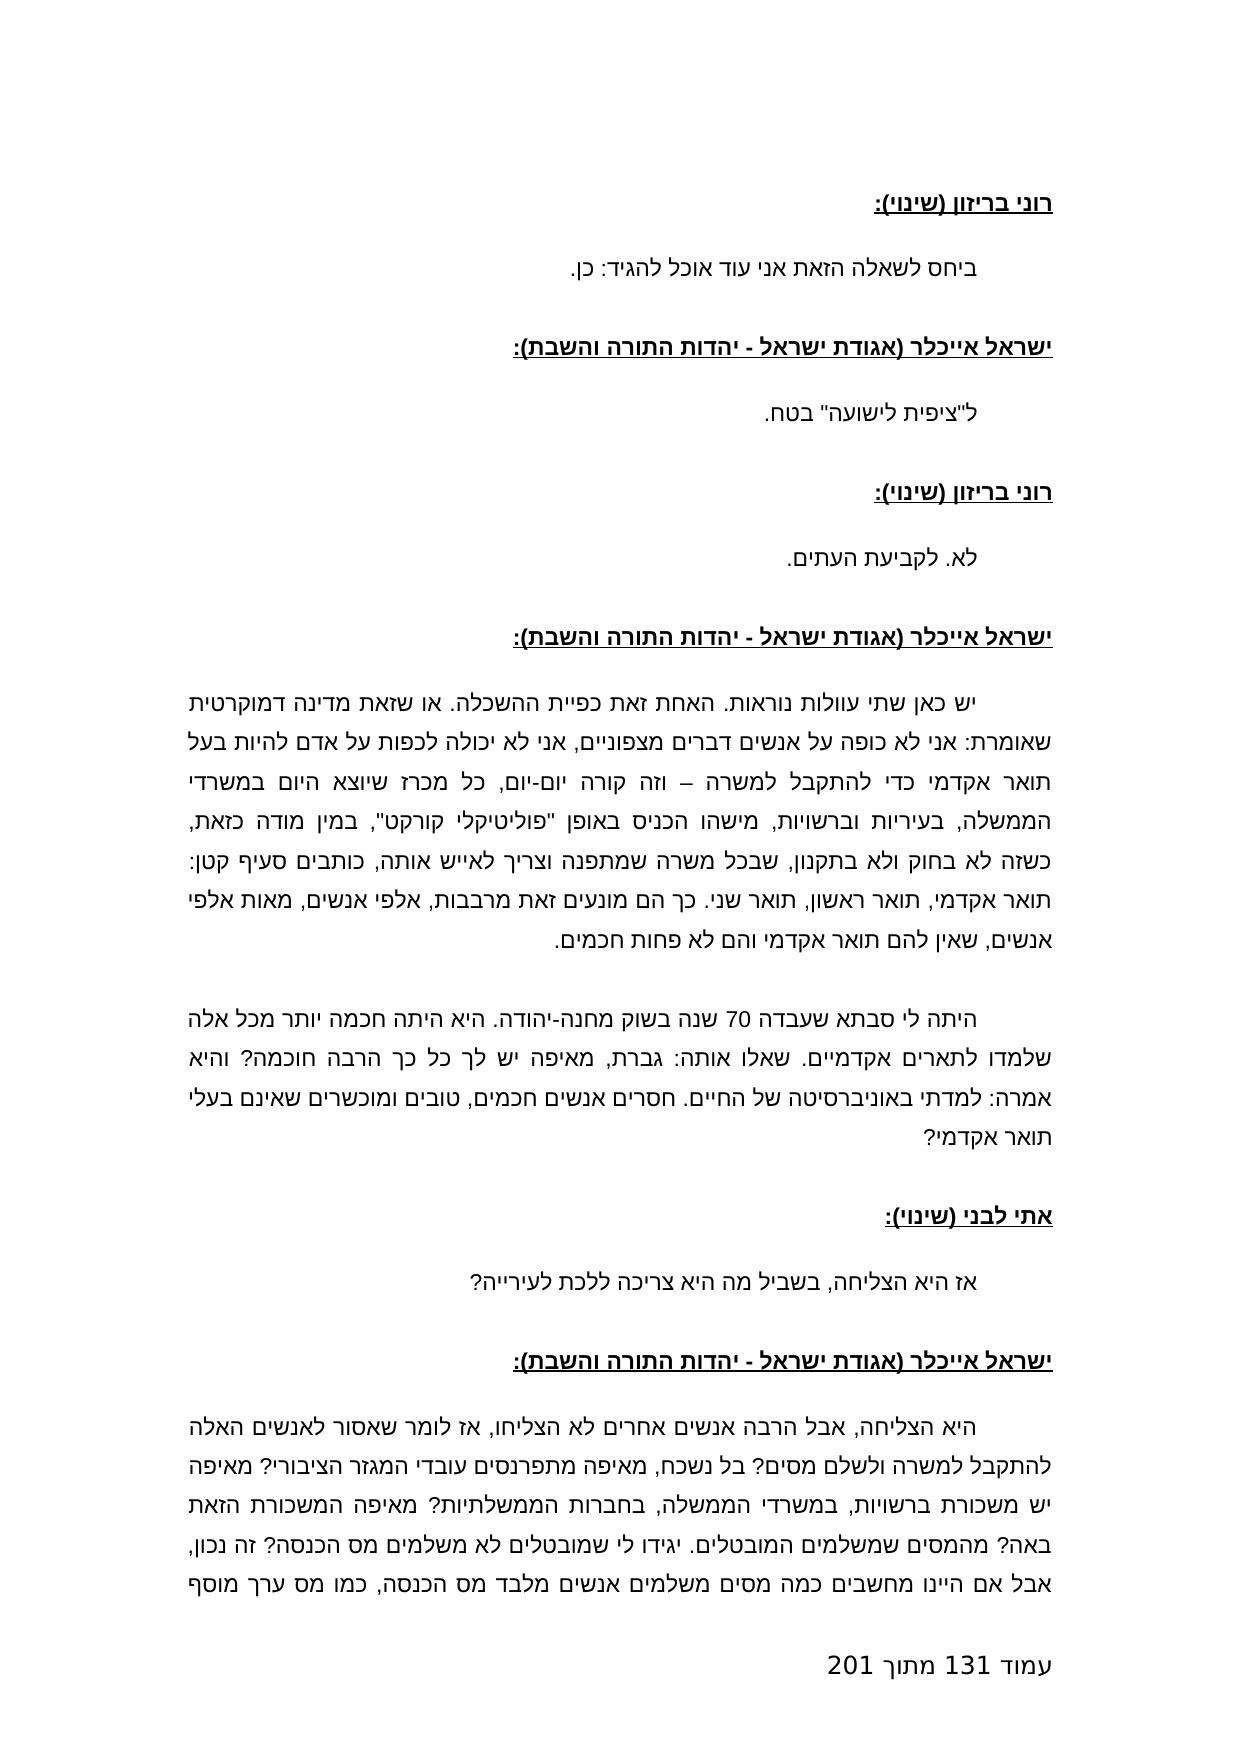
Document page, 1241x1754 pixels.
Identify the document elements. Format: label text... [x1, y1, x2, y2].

text לא. לקביעת העתים. [187, 545, 1053, 571]
text רוני בריזון (שינוי): [187, 189, 1053, 216]
text ל"ציפית לישועה" בטח. [187, 400, 1053, 426]
text ישראל אייכלר (אגודת ישראל - יהדות התורה והשבת): [187, 334, 1053, 361]
text ישראל אייכלר (אגודת ישראל - יהדות התורה והשבת): [187, 1348, 1053, 1374]
text אז היא הצליחה, בשביל מה היא צריכה ללכת לעירייה? [187, 1269, 1053, 1295]
text היתה לי סבתא שעבדה 70 שנה בשוק מחנה-יהודה. היא היתה חכמה יותר מכל אלה שלמדו לתארים אקדמיים. שאלו אותה: גברת, מאיפה יש לך כל כך הרבה חוכמה? והיא אמרה: למדתי באוניברסיטה של החיים. חסרים אנשים חכמים, טובים ומוכשרים שאינם בעלי תואר אקדמי? [187, 1006, 1053, 1150]
text אתי לבני (שינוי): [187, 1203, 1053, 1229]
text רוני בריזון (שינוי): [187, 479, 1053, 505]
text יש כאן שתי עוולות נוראות. האחת זאת כפיית ההשכלה. או שזאת מדינה דמוקרטית שאומרת: אני לא כופה על אנשים דברים מצפוניים, אני לא יכולה לכפות על אדם להיות בעל תואר אקדמי כדי להתקבל למשרה – וזה קורה יום-יום, כל מכרז שיוצא היום במשרדי הממשלה, בעיריות וברשויות, מישהו הכניס באופן "פוליטיקלי קורקט", במין מודה כזאת, כשזה לא בחוק ולא בתקנון, שבכל משרה שמתפנה וצריך לאייש אותה, כותבים סעיף קטן: תואר אקדמי, תואר ראשון, תואר שני. כך הם מונעים זאת מרבבות, אלפי אנשים, מאות אלפי אנשים, שאין להם תואר אקדמי והם לא פחות חכמים. [187, 690, 1053, 953]
text ישראל אייכלר (אגודת ישראל - יהדות התורה והשבת): [187, 624, 1053, 650]
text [187, 1413, 1053, 1598]
text ביחס לשאלה הזאת אני עוד אוכל להגיד: כן. [187, 255, 1053, 282]
